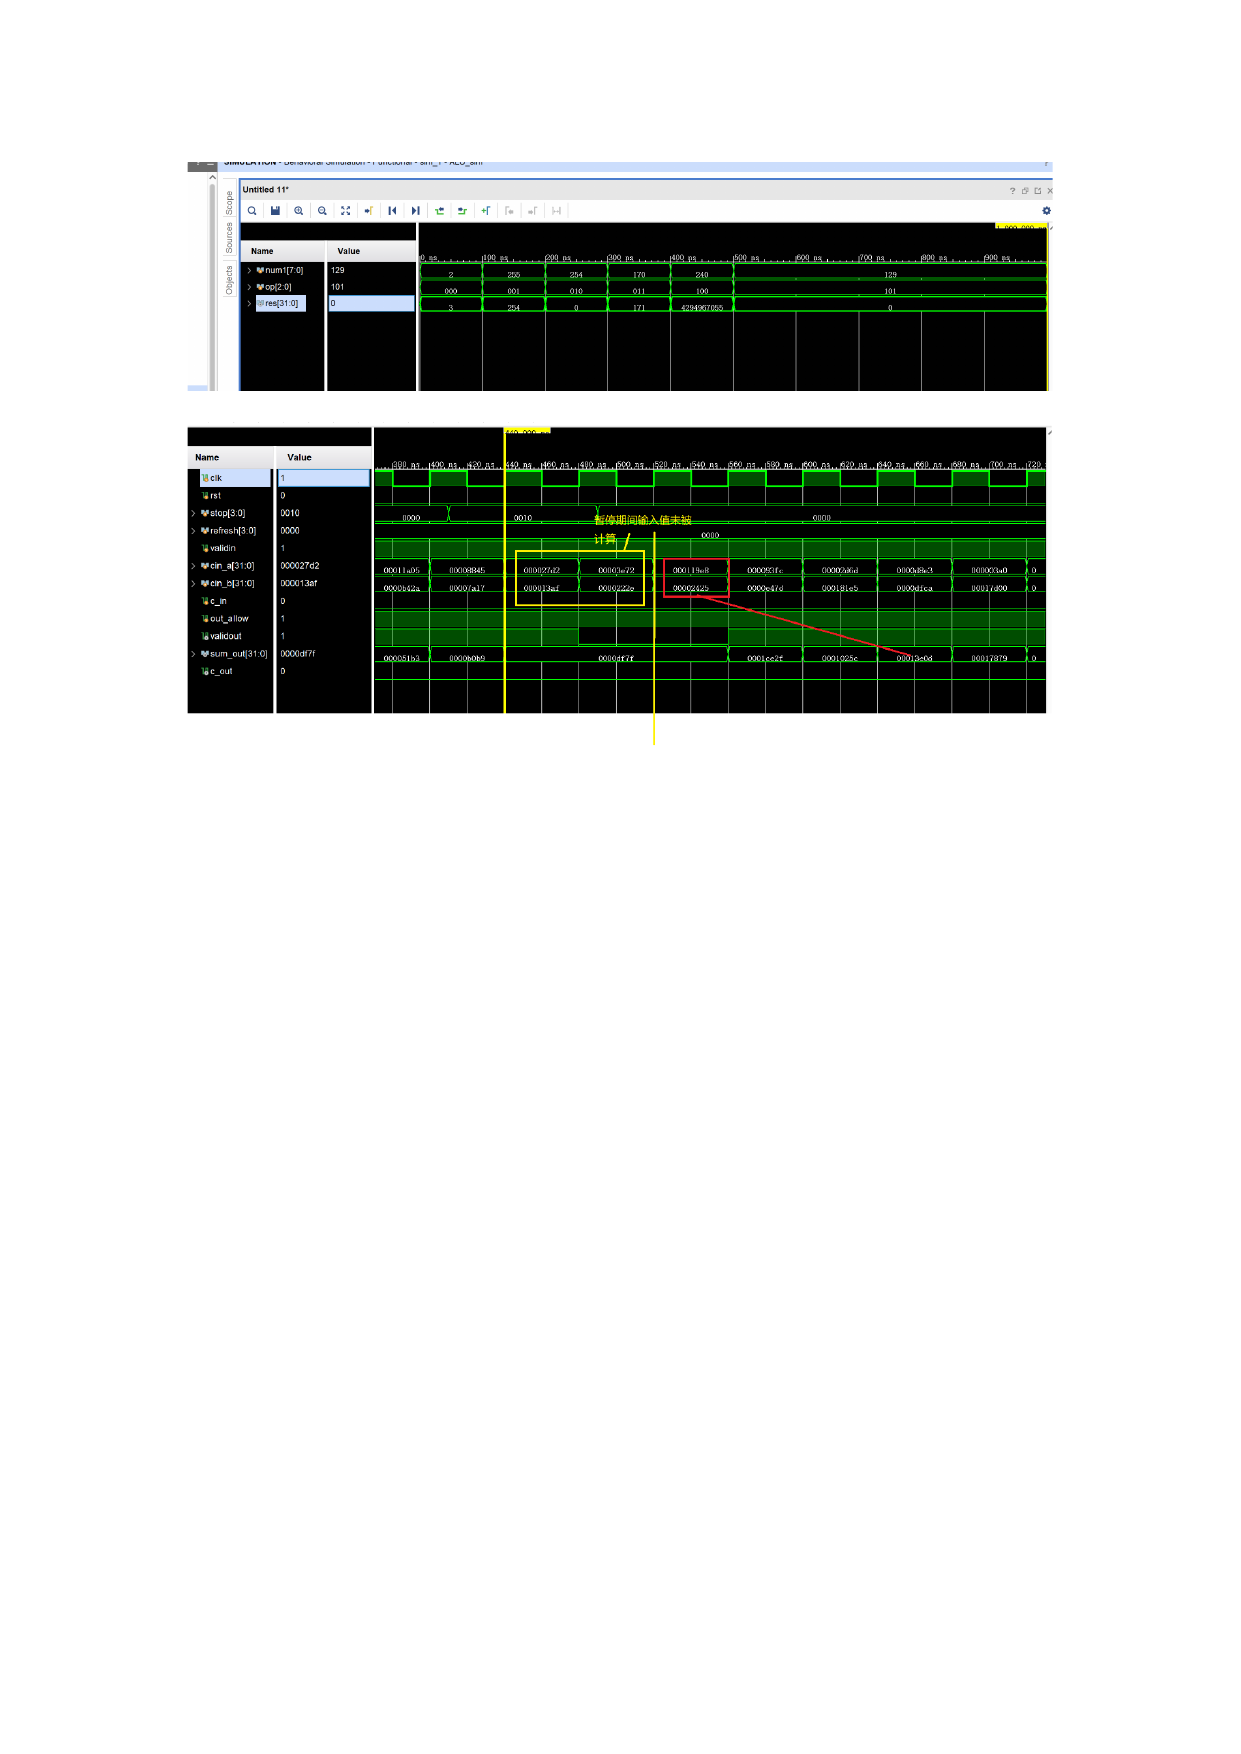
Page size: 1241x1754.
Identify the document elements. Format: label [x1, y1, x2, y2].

picture [187, 162, 1053, 391]
picture [187, 422, 1052, 825]
